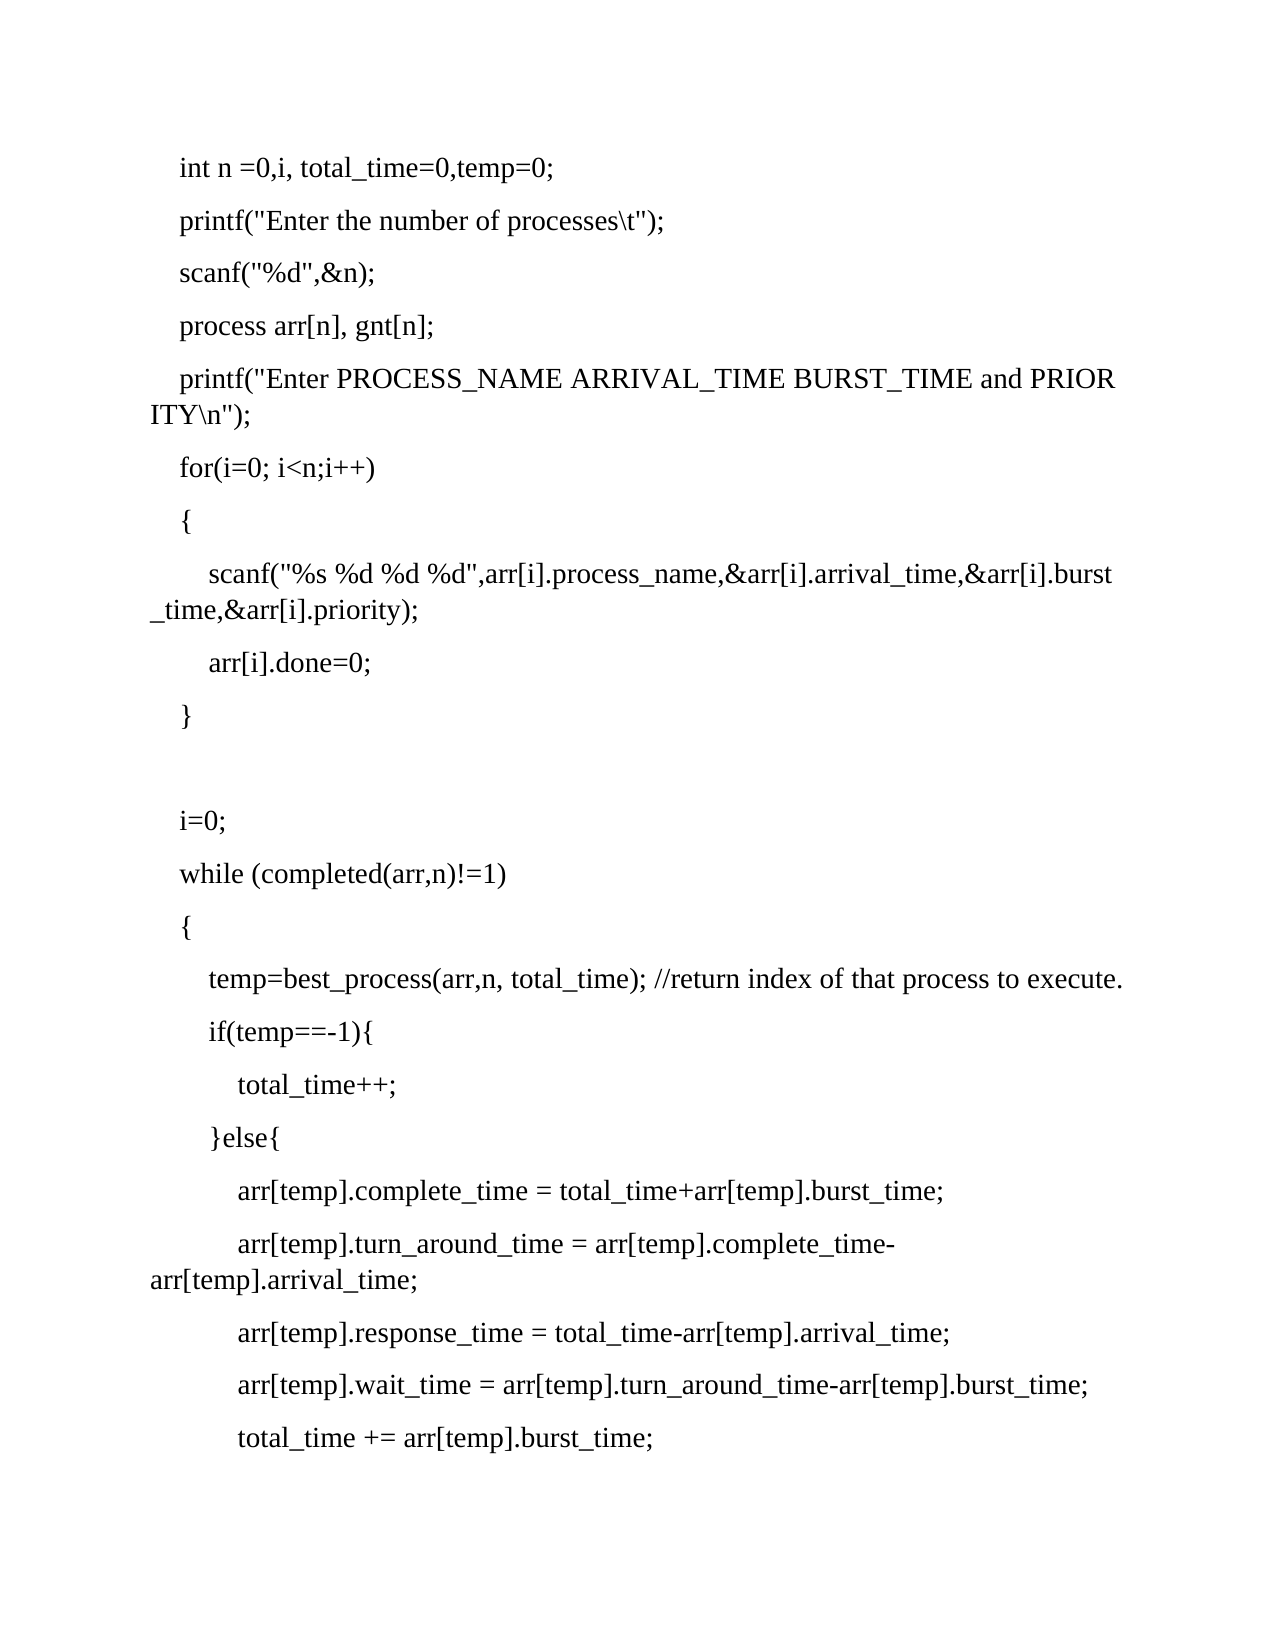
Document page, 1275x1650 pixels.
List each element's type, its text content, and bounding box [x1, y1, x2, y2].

text scanf("%d",&n); [150, 256, 1125, 289]
text while (completed(arr,n)!=1) [150, 856, 1125, 889]
text scanf("%s %d %d %d",arr[i].process_name,&arr[i].arrival_time,&arr[i].burst_time,&arr[i].priority); [150, 556, 1125, 626]
text arr[temp].turn_around_time = arr[temp].complete_time-arr[temp].arrival_time; [150, 1226, 1125, 1295]
text total_time++; [150, 1067, 1125, 1101]
text arr[temp].wait_time = arr[temp].turn_around_time-arr[temp].burst_time; [150, 1367, 1125, 1401]
text } [150, 698, 1125, 731]
text if(temp==-1){ [150, 1014, 1125, 1048]
text { [150, 909, 1125, 942]
text { [150, 503, 1125, 537]
text }else{ [150, 1120, 1125, 1154]
text int n =0,i, total_time=0,temp=0; [150, 150, 1125, 183]
text arr[temp].complete_time = total_time+arr[temp].burst_time; [150, 1173, 1125, 1206]
text printf("Enter PROCESS_NAME ARRIVAL_TIME BURST_TIME and PRIORITY\n"); [150, 361, 1125, 431]
text temp=best_process(arr,n, total_time); //return index of that process to execute. [150, 962, 1125, 995]
text printf("Enter the number of processes\t"); [150, 203, 1125, 236]
text arr[i].done=0; [150, 645, 1125, 678]
text i=0; [150, 803, 1125, 837]
text arr[temp].response_time = total_time-arr[temp].arrival_time; [150, 1315, 1125, 1348]
text total_time += arr[temp].burst_time; [150, 1420, 1125, 1454]
text process arr[n], gnt[n]; [150, 308, 1125, 342]
text for(i=0; i<n;i++) [150, 450, 1125, 484]
